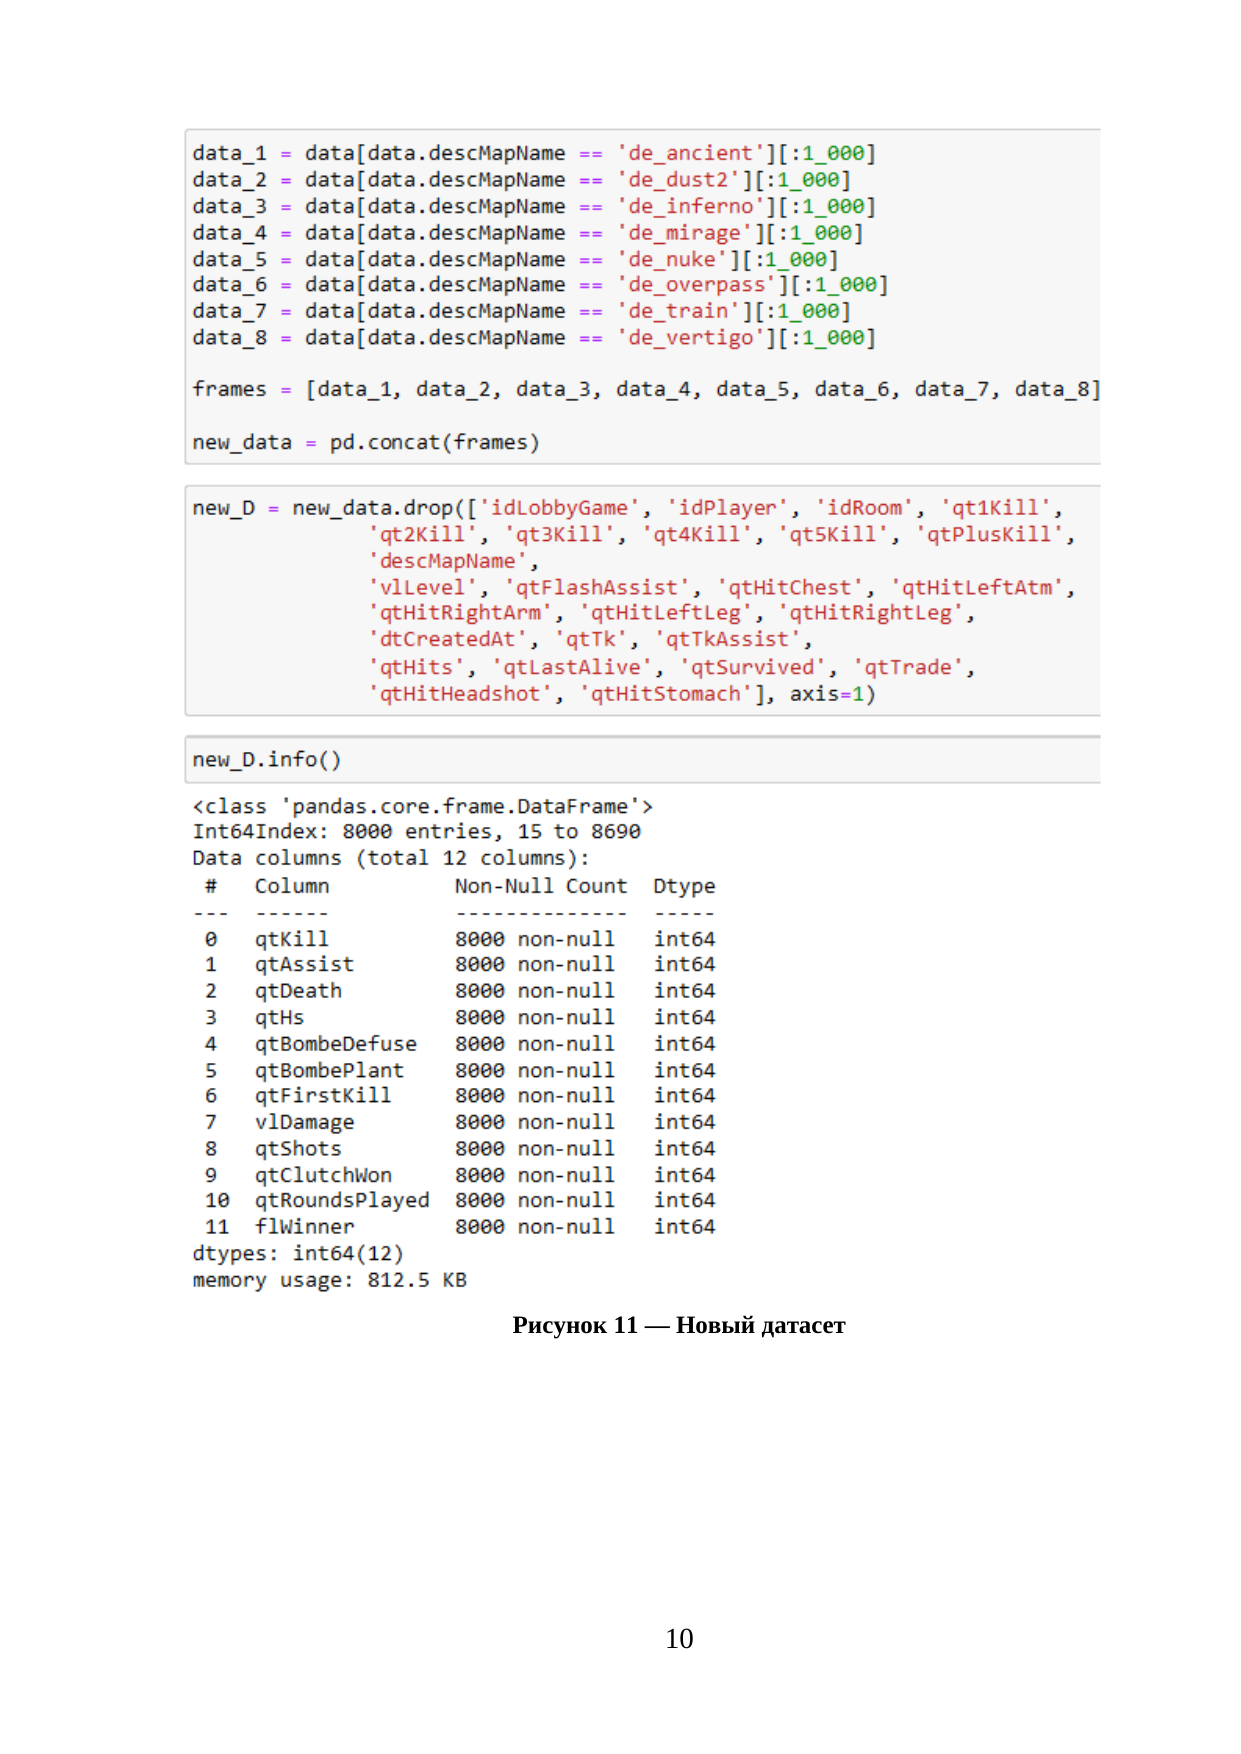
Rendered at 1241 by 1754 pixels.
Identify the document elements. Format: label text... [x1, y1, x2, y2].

text Рисунок 11 — Новый датасет [177, 1310, 1181, 1338]
picture [177, 118, 1101, 1298]
